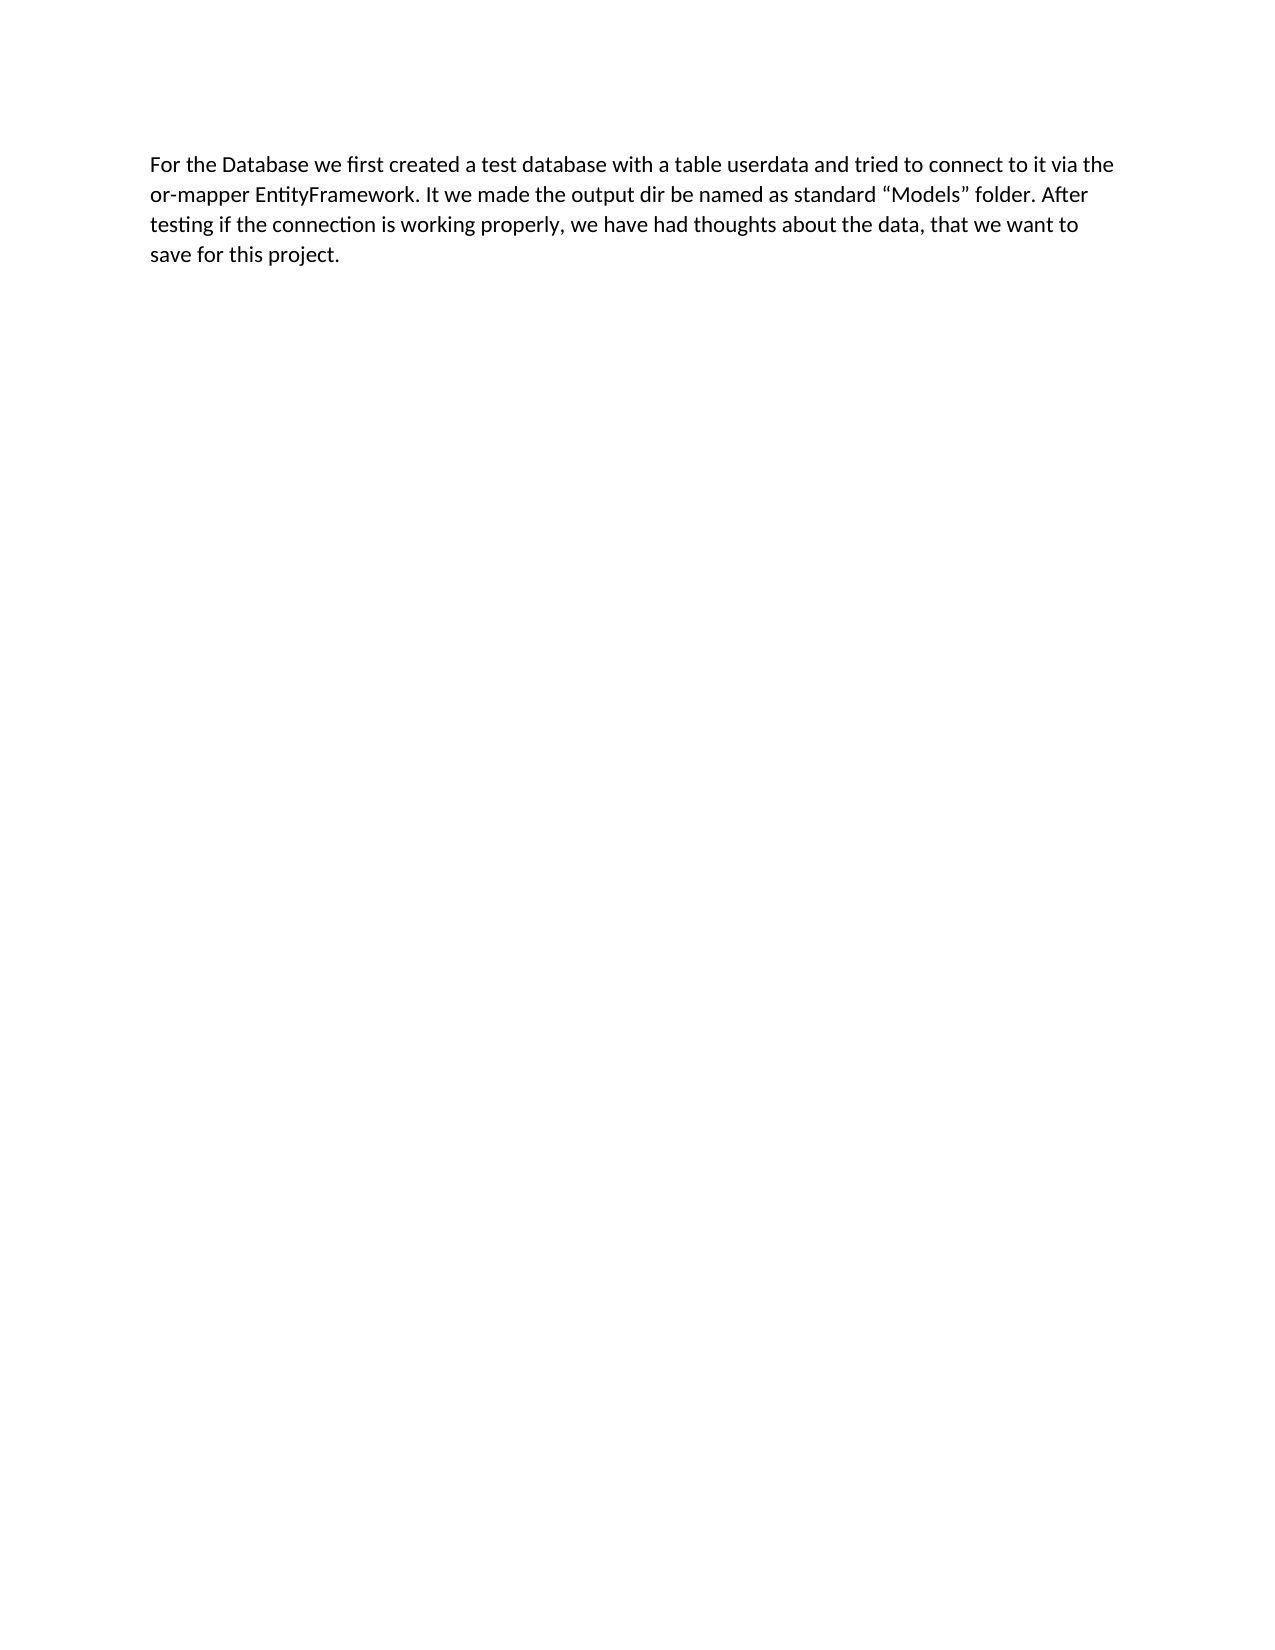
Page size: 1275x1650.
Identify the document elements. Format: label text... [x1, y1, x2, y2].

text For the Database we first created a test database with a table userdata and tried to connect to it via the or-mapper EntityFramework. It we made the output dir be named as standard “Models” folder. After testing if the connection is working properly, we have had thoughts about the data, that we want to save for this project. [150, 150, 1125, 269]
